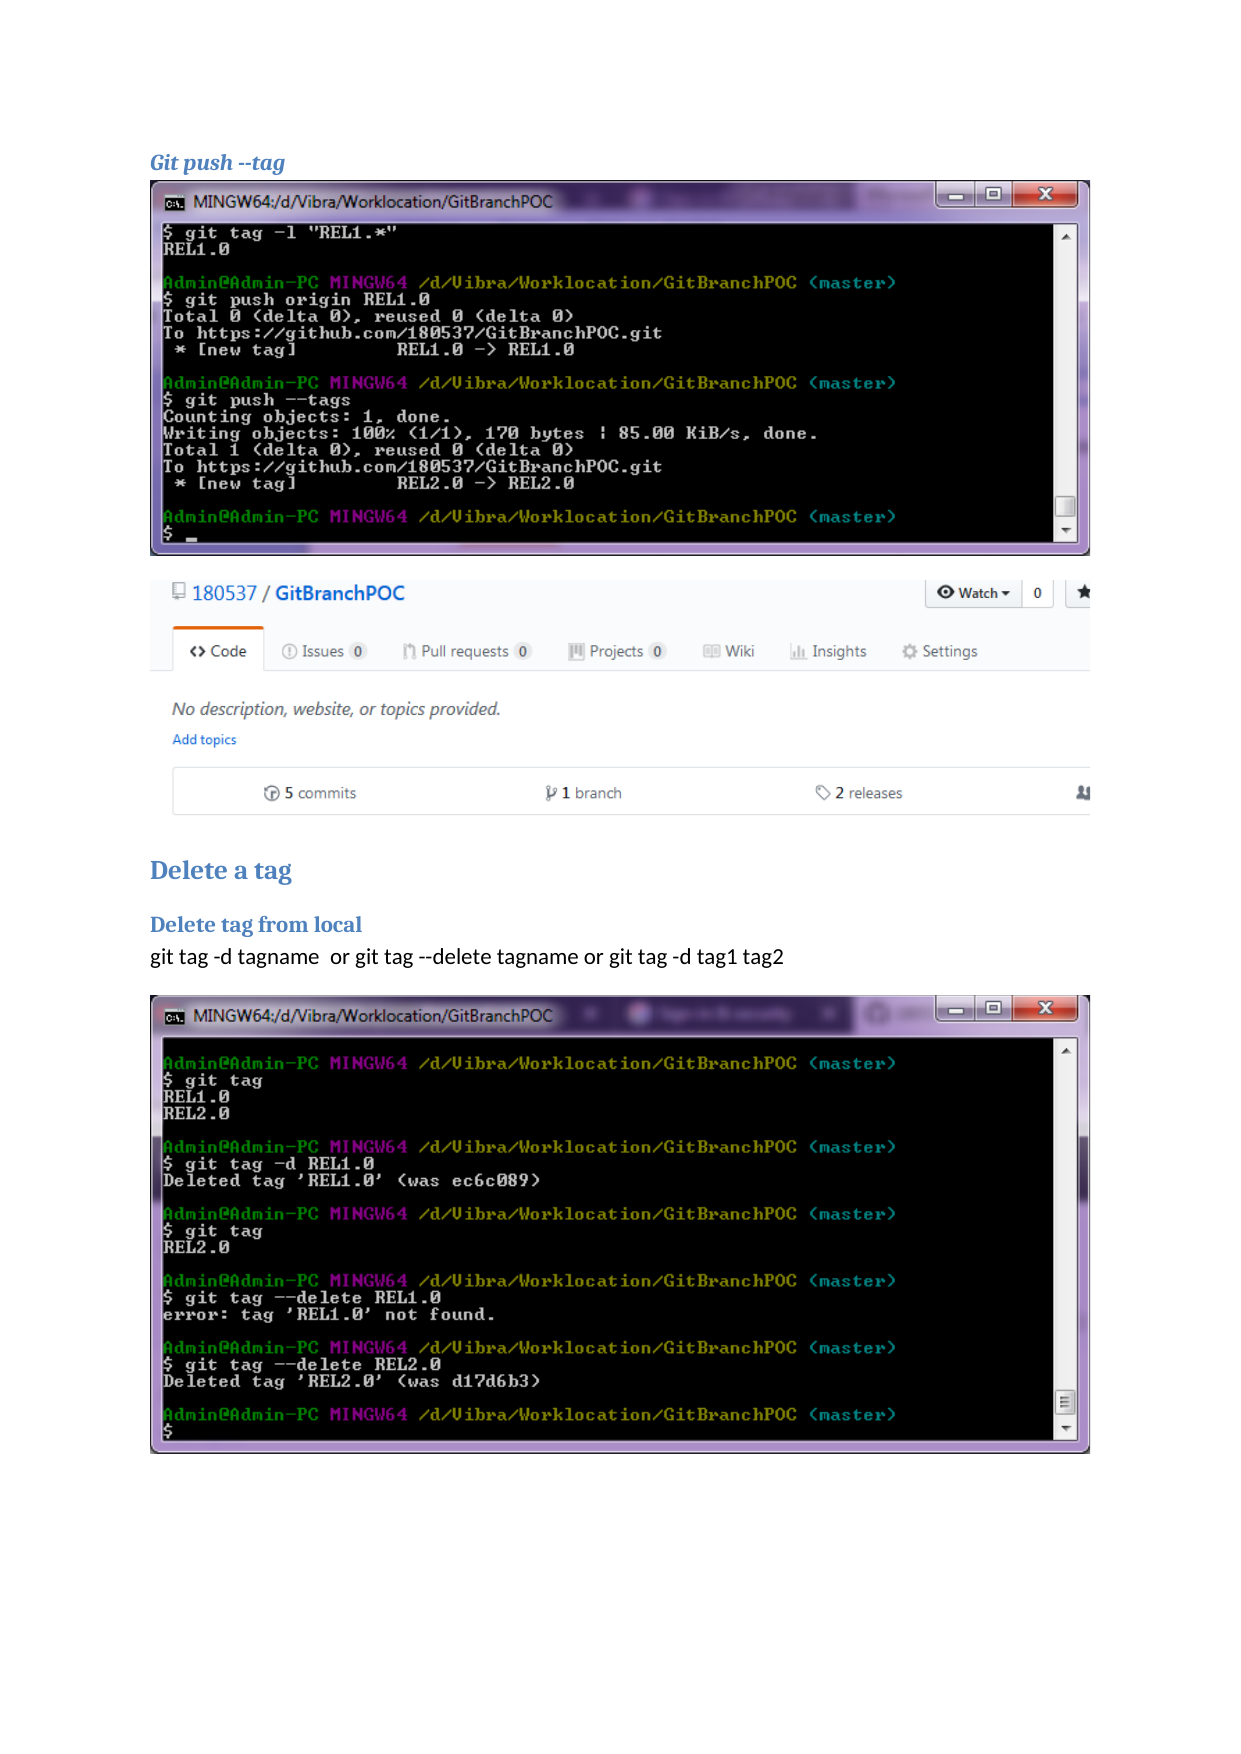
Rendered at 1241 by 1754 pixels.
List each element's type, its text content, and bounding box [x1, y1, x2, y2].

text git tag -d tagname or git tag --delete tagname or git tag -d tag1 tag2 [150, 942, 1090, 970]
subtitle Delete tag from local [150, 912, 1090, 938]
picture [150, 180, 1091, 556]
subtitle Delete a tag [150, 855, 1090, 886]
subtitle Git push --tag [150, 150, 1090, 176]
picture [150, 580, 1091, 831]
picture [150, 995, 1091, 1454]
